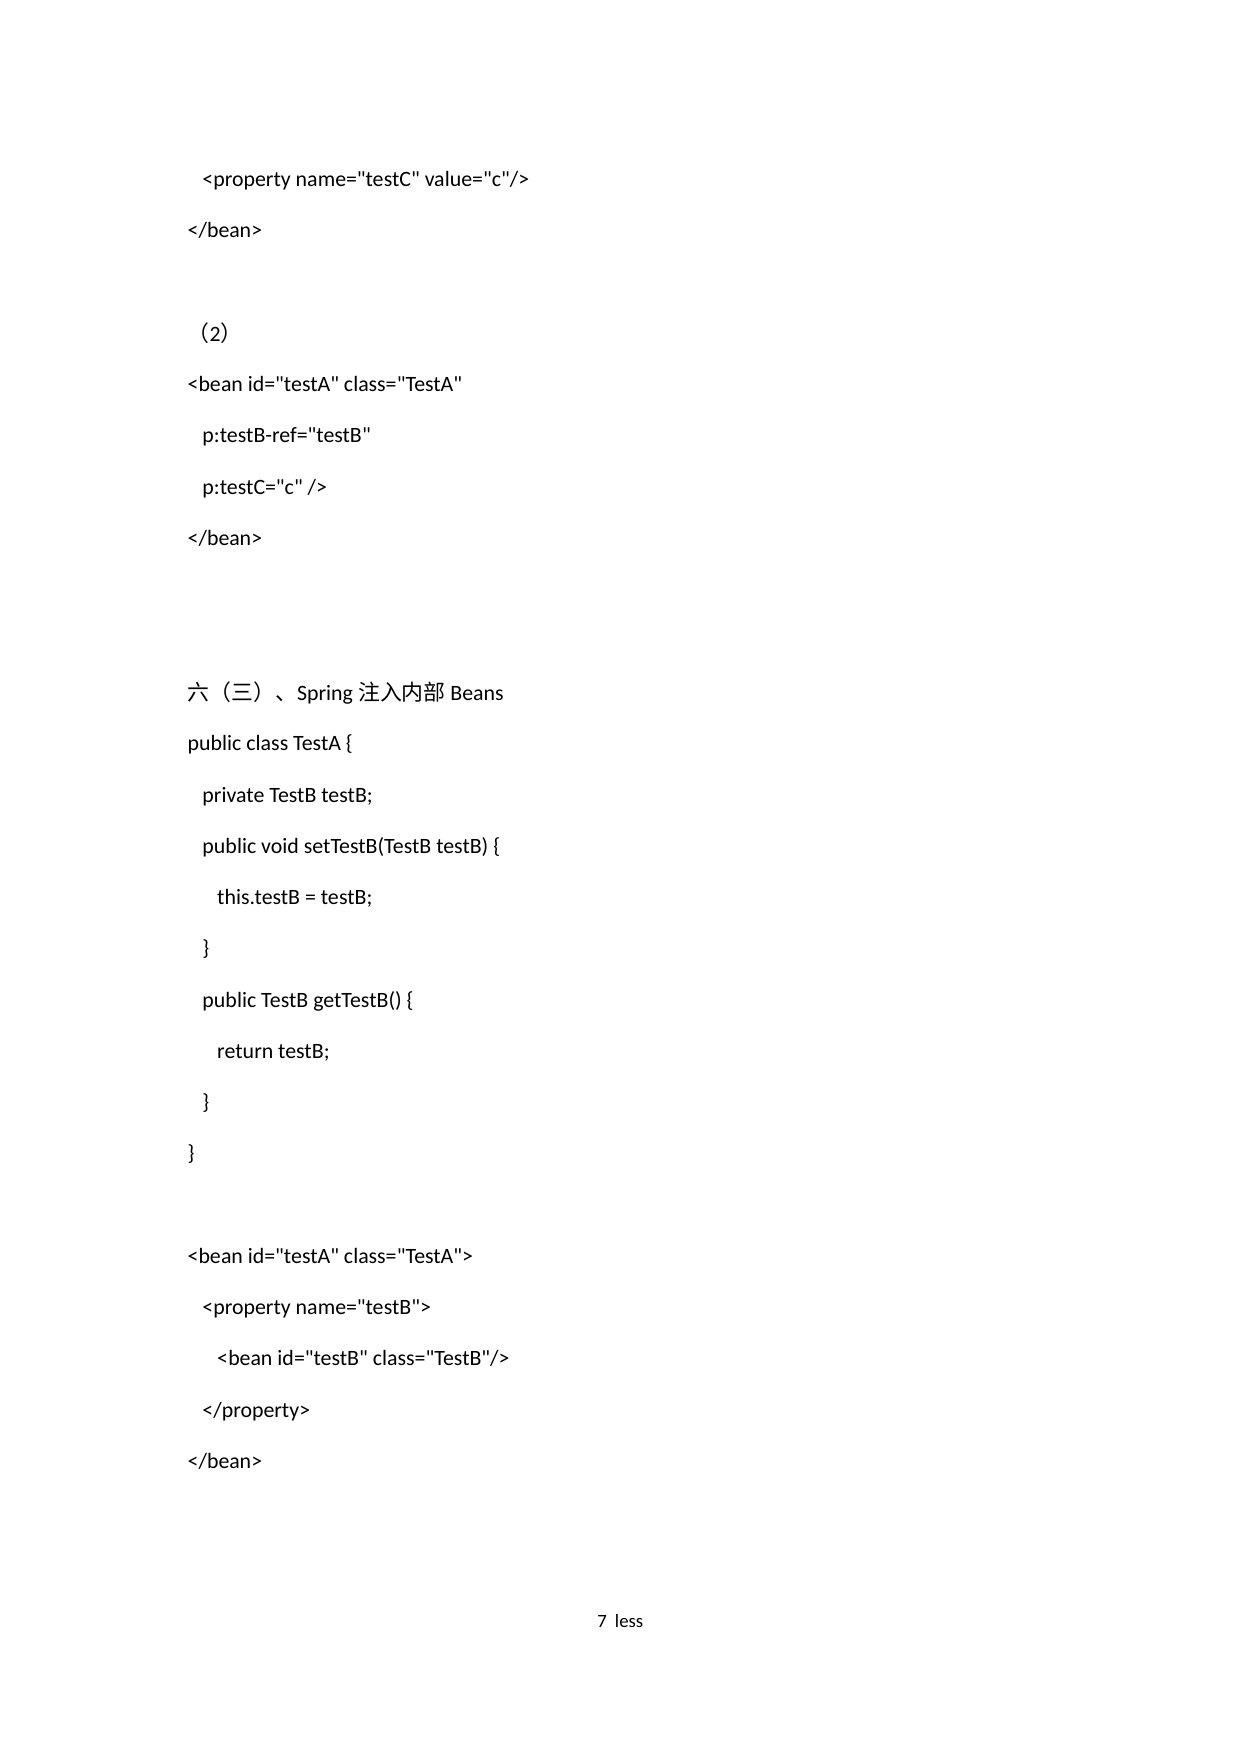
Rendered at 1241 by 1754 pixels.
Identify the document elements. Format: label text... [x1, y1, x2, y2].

text <property name="testC" value="c"/> [187, 162, 1053, 194]
text </bean> [187, 213, 1053, 246]
text <property name="testB"> [187, 1290, 1053, 1323]
text <bean id="testB" class="TestB"/> [187, 1342, 1053, 1374]
text </bean> [187, 521, 1053, 554]
text } [187, 932, 1053, 964]
text this.testB = testB; [187, 880, 1053, 913]
text （2） [187, 316, 1053, 348]
text } [187, 1137, 1053, 1169]
text 六（三）、Spring 注入内部 Beans [187, 675, 1053, 707]
text private TestB testB; [187, 778, 1053, 810]
text return testB; [187, 1034, 1053, 1067]
text public class TestA { [187, 727, 1053, 759]
text <bean id="testA" class="TestA" [187, 367, 1053, 400]
text </property> [187, 1393, 1053, 1425]
text </bean> [187, 1444, 1053, 1477]
text <bean id="testA" class="TestA"> [187, 1239, 1053, 1272]
text } [187, 1085, 1053, 1118]
text public TestB getTestB() { [187, 983, 1053, 1015]
text p:testB-ref="testB" [187, 419, 1053, 451]
text p:testC="c" /> [187, 470, 1053, 502]
text public void setTestB(TestB testB) { [187, 829, 1053, 862]
